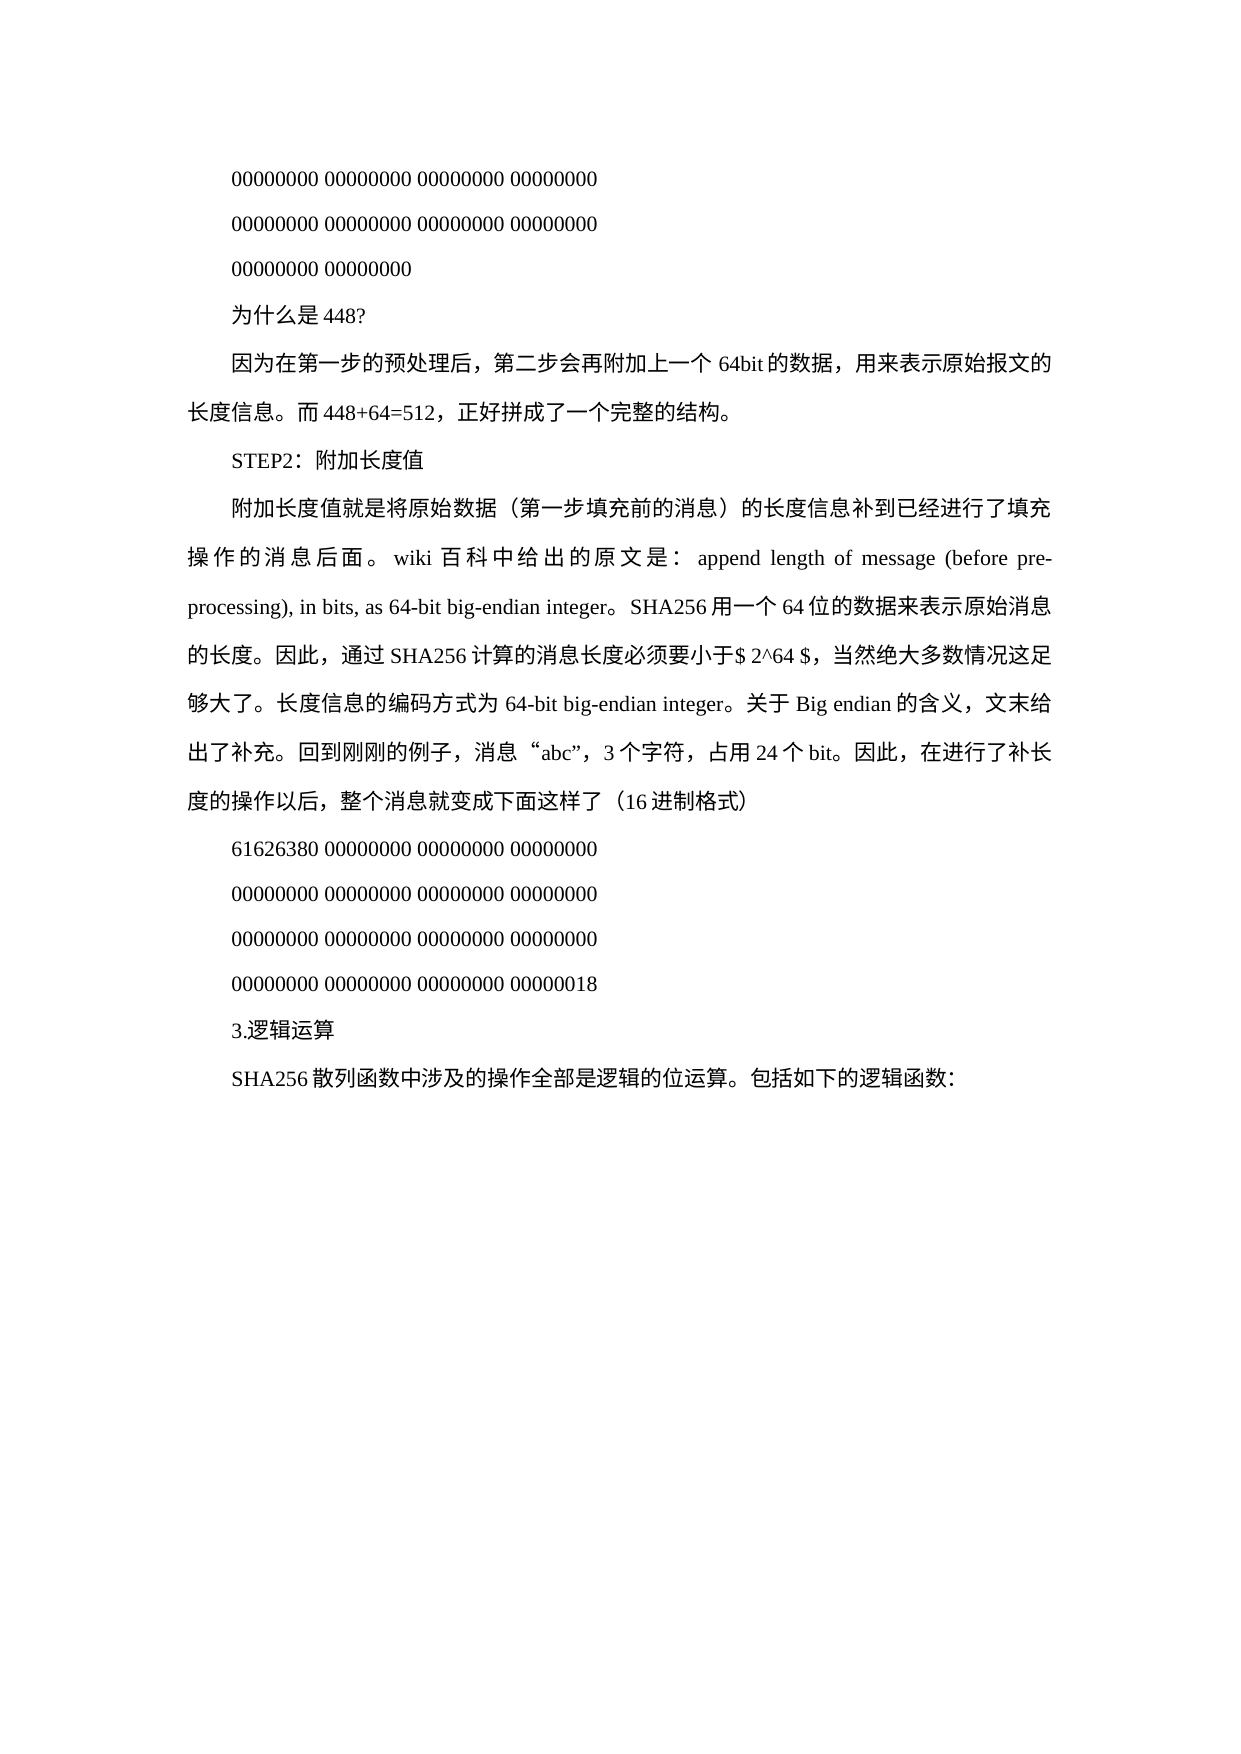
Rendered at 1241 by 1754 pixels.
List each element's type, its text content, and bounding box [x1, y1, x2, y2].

text 00000000 00000000 00000000 00000000 [187, 877, 1053, 909]
text 00000000 00000000 00000000 00000018 [187, 967, 1053, 1000]
text 00000000 00000000 [187, 252, 1053, 285]
text 00000000 00000000 00000000 00000000 [187, 207, 1053, 239]
text 附加长度值就是将原始数据（第一步填充前的消息）的长度信息补到已经进行了填充操作的消息后面。wiki百科中给出的原文是：append length of message (before pre-processing), in bits, as 64-bit big-endian integer。SHA256用一个64位的数据来表示原始消息的长度。因此，通过SHA256计算的消息长度必须要小于$ 2^64 $，当然绝大多数情况这足够大了。长度信息的编码方式为64-bit big-endian integer。关于Big endian的含义，文末给出了补充。回到刚刚的例子，消息“abc”，3个字符，占用24个bit。因此，在进行了补长度的操作以后，整个消息就变成下面这样了（16进制格式） [187, 491, 1053, 816]
text 因为在第一步的预处理后，第二步会再附加上一个64bit的数据，用来表示原始报文的长度信息。而448+64=512，正好拼成了一个完整的结构。 [187, 346, 1053, 427]
text 61626380 00000000 00000000 00000000 [187, 832, 1053, 864]
text STEP2：附加长度值 [187, 443, 1053, 475]
text SHA256散列函数中涉及的操作全部是逻辑的位运算。包括如下的逻辑函数： [187, 1061, 1053, 1093]
text 为什么是448? [187, 297, 1053, 330]
text 00000000 00000000 00000000 00000000 [187, 922, 1053, 954]
text 00000000 00000000 00000000 00000000 [187, 162, 1053, 194]
text 3.逻辑运算 [187, 1012, 1053, 1045]
